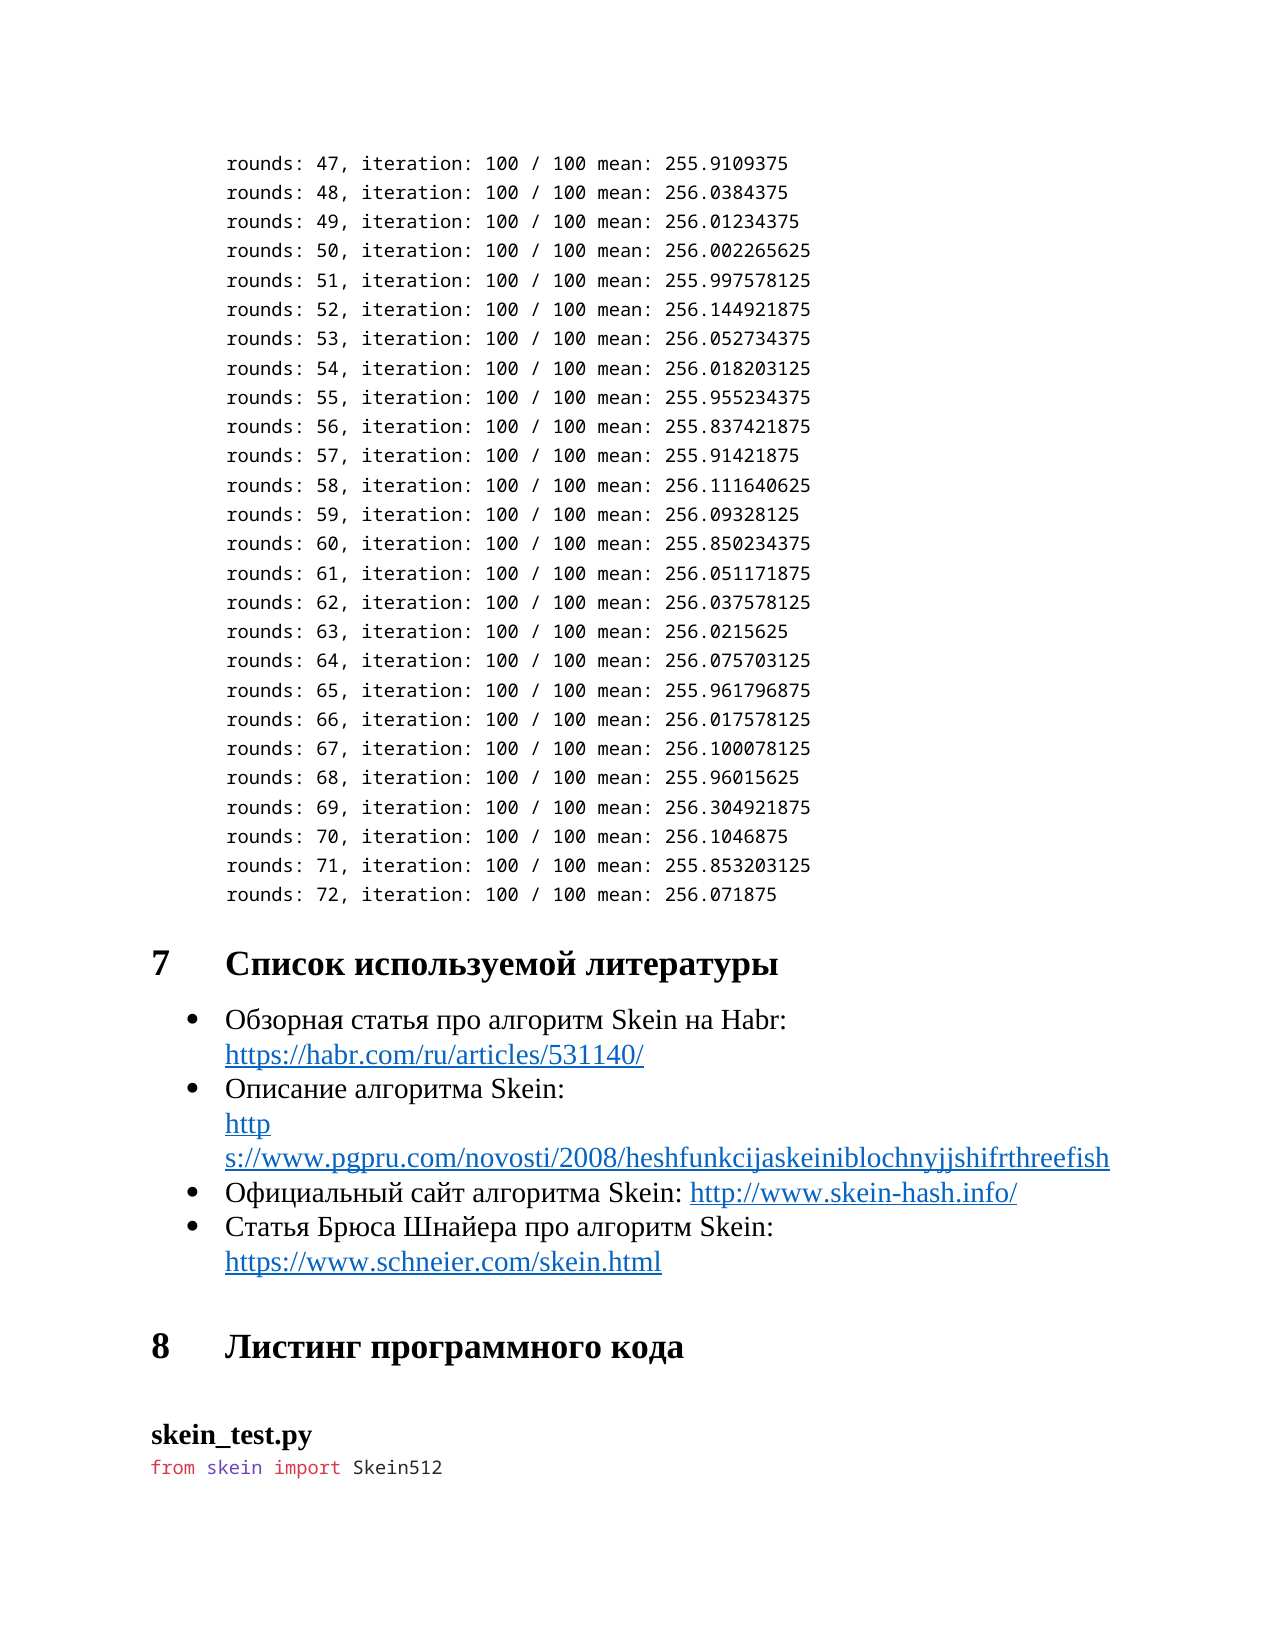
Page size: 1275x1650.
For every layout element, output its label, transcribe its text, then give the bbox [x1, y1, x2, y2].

text rounds: 54, iteration: 100 / 100 mean: 256.018203125 [226, 355, 1125, 380]
text rounds: 53, iteration: 100 / 100 mean: 256.052734375 [226, 326, 1125, 351]
text rounds: 67, iteration: 100 / 100 mean: 256.100078125 [226, 735, 1125, 761]
text rounds: 60, iteration: 100 / 100 mean: 255.850234375 [226, 531, 1125, 556]
text rounds: 48, iteration: 100 / 100 mean: 256.0384375 [226, 179, 1125, 205]
text rounds: 56, iteration: 100 / 100 mean: 255.837421875 [226, 413, 1125, 439]
text rounds: 47, iteration: 100 / 100 mean: 255.9109375 [226, 150, 1125, 176]
subtitle skein_test.py [151, 1417, 1125, 1451]
text from skein import Skein512 [150, 1454, 1125, 1480]
text rounds: 69, iteration: 100 / 100 mean: 256.304921875 [226, 794, 1125, 819]
text rounds: 66, iteration: 100 / 100 mean: 256.017578125 [226, 706, 1125, 732]
subtitle Список используемой литературы [151, 940, 1125, 983]
text rounds: 55, iteration: 100 / 100 mean: 255.955234375 [226, 384, 1125, 410]
text rounds: 61, iteration: 100 / 100 mean: 256.051171875 [226, 560, 1125, 585]
subtitle Листинг программного кода [151, 1323, 1125, 1366]
text rounds: 50, iteration: 100 / 100 mean: 256.002265625 [226, 238, 1125, 263]
list Официальный сайт алгоритма Skein: http://www.skein-hash.info/ [187, 1175, 1125, 1208]
text rounds: 58, iteration: 100 / 100 mean: 256.111640625 [226, 472, 1125, 497]
text rounds: 71, iteration: 100 / 100 mean: 255.853203125 [226, 852, 1125, 878]
text rounds: 70, iteration: 100 / 100 mean: 256.1046875 [226, 823, 1125, 849]
text rounds: 51, iteration: 100 / 100 mean: 255.997578125 [226, 267, 1125, 293]
text rounds: 59, iteration: 100 / 100 mean: 256.09328125 [226, 501, 1125, 527]
list Обзорная статья про алгоритм Skein на Habr: https://habr.com/ru/articles/531140/ [187, 1002, 1125, 1070]
text rounds: 65, iteration: 100 / 100 mean: 255.961796875 [226, 677, 1125, 702]
text rounds: 64, iteration: 100 / 100 mean: 256.075703125 [226, 648, 1125, 673]
text rounds: 62, iteration: 100 / 100 mean: 256.037578125 [226, 589, 1125, 614]
list Описание алгоритма Skein: https://www.pgpru.com/novosti/2008/heshfunkcijaskeiniblochnyjjshifrthreefish [187, 1071, 1125, 1174]
text rounds: 49, iteration: 100 / 100 mean: 256.01234375 [226, 208, 1125, 234]
text rounds: 63, iteration: 100 / 100 mean: 256.0215625 [226, 618, 1125, 644]
text rounds: 57, iteration: 100 / 100 mean: 255.91421875 [226, 443, 1125, 468]
text rounds: 52, iteration: 100 / 100 mean: 256.144921875 [226, 296, 1125, 322]
list Статья Брюса Шнайера про алгоритм Skein: https://www.schneier.com/skein.html [187, 1209, 1125, 1277]
text rounds: 68, iteration: 100 / 100 mean: 255.96015625 [226, 765, 1125, 790]
text rounds: 72, iteration: 100 / 100 mean: 256.071875 [226, 882, 1125, 907]
